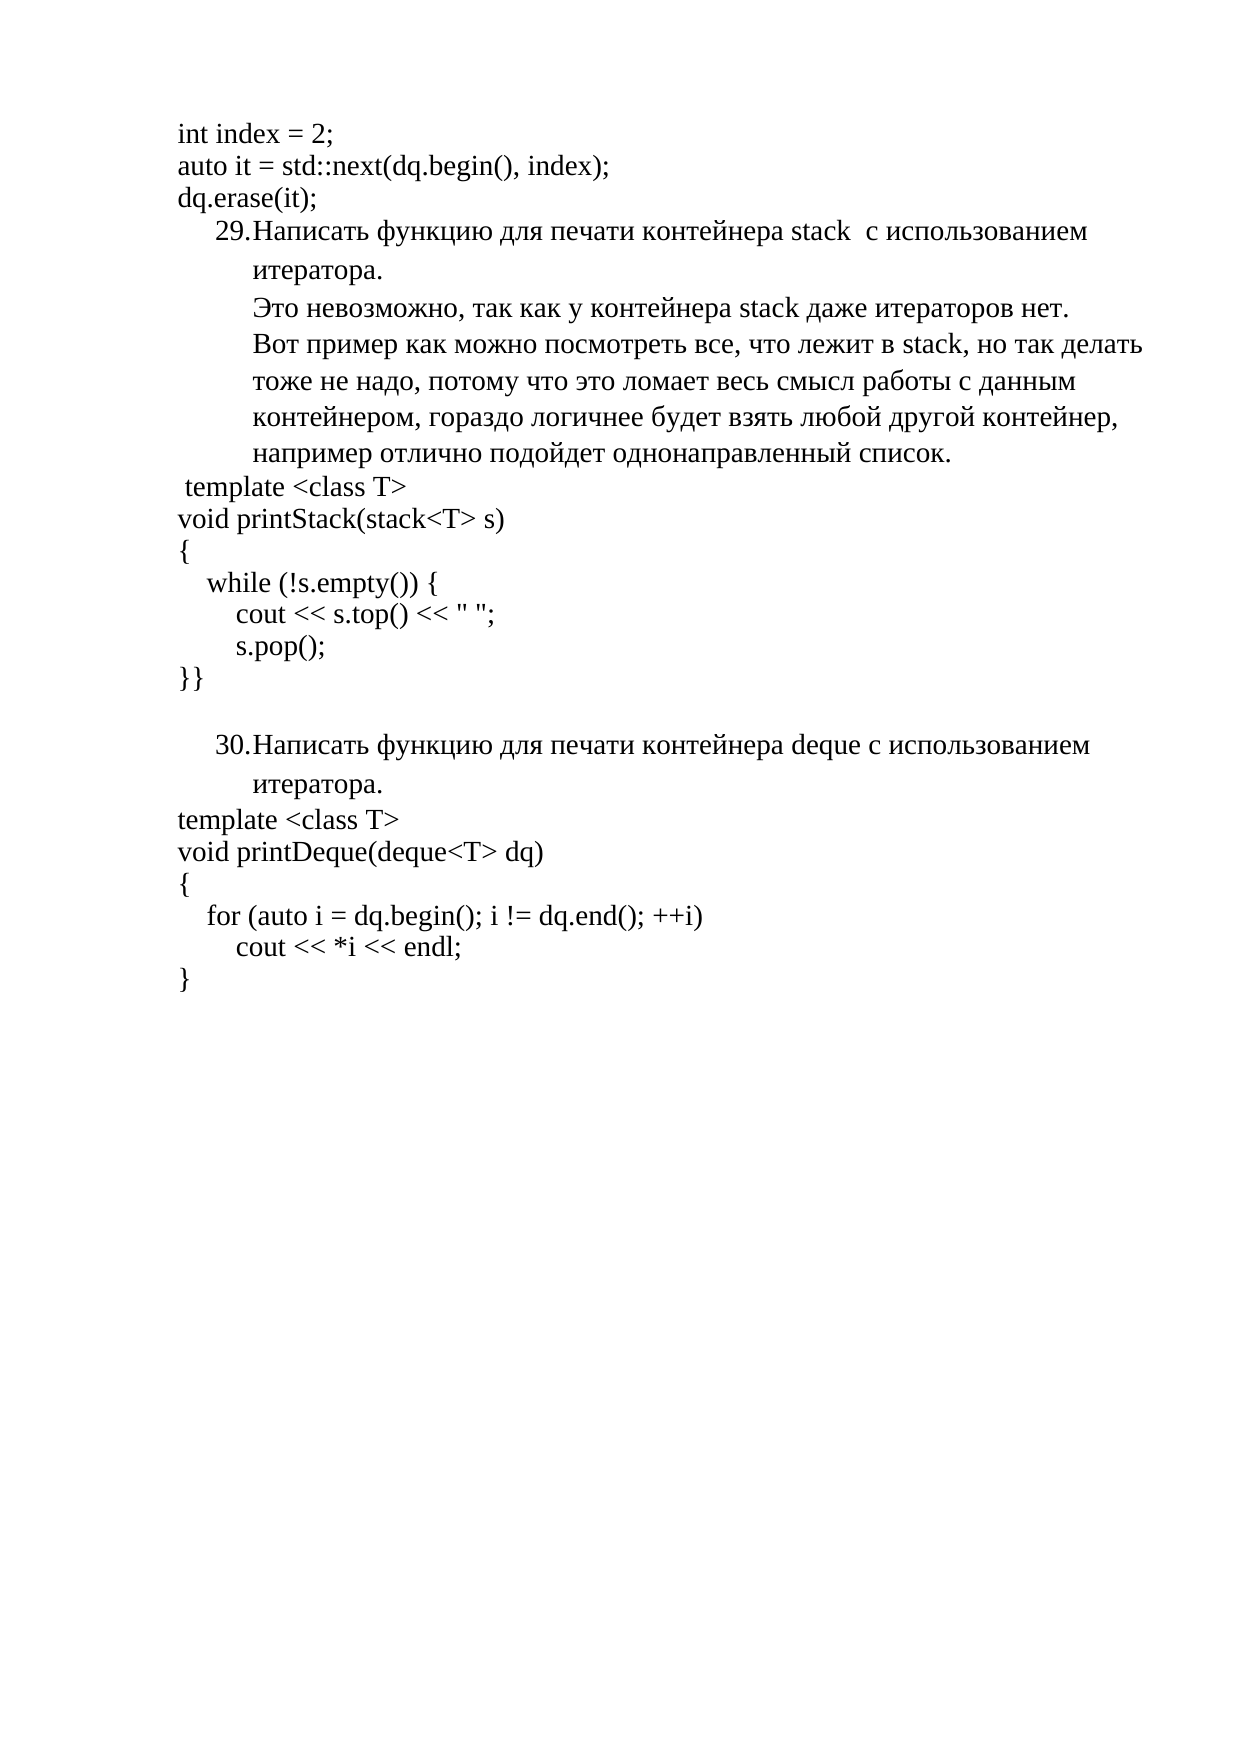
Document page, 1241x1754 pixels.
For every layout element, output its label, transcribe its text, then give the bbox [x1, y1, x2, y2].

list for (auto i = dq.begin(); i != dq.end(); ++i) [177, 899, 1152, 931]
list void printStack(stack<T> s) [177, 503, 1152, 535]
list } [177, 963, 1152, 995]
list void printDeque(deque<T> dq) [177, 836, 1152, 868]
list Написать функцию для печати контейнера stack с использованием итератора. [215, 213, 1152, 286]
list auto it = std::next(dq.begin(), index); [177, 150, 1152, 182]
list { [177, 868, 1152, 899]
list Написать функцию для печати контейнера deque с использованием итератора. [215, 727, 1152, 799]
list cout << s.top() << " "; [177, 598, 1152, 630]
list dq.erase(it); [177, 182, 1152, 213]
list Это невозможно, так как у контейнера stack даже итераторов нет. [252, 291, 1152, 324]
list Вот пример как можно посмотреть все, что лежит в stack, но так делать тоже не надо, потому что это ломает весь смысл работы с данным контейнером, гораздо логичнее будет взять любой другой контейнер, например отлично подойдет однонаправленный список. [252, 327, 1152, 469]
list s.pop(); [177, 630, 1152, 662]
list { [177, 535, 1152, 567]
list while (!s.empty()) { [177, 567, 1152, 598]
list template <class T> [177, 471, 1152, 503]
list }} [177, 662, 1152, 694]
list cout << *i << endl; [177, 931, 1152, 963]
list template <class T> [177, 804, 1152, 836]
list int index = 2; [177, 118, 1152, 150]
